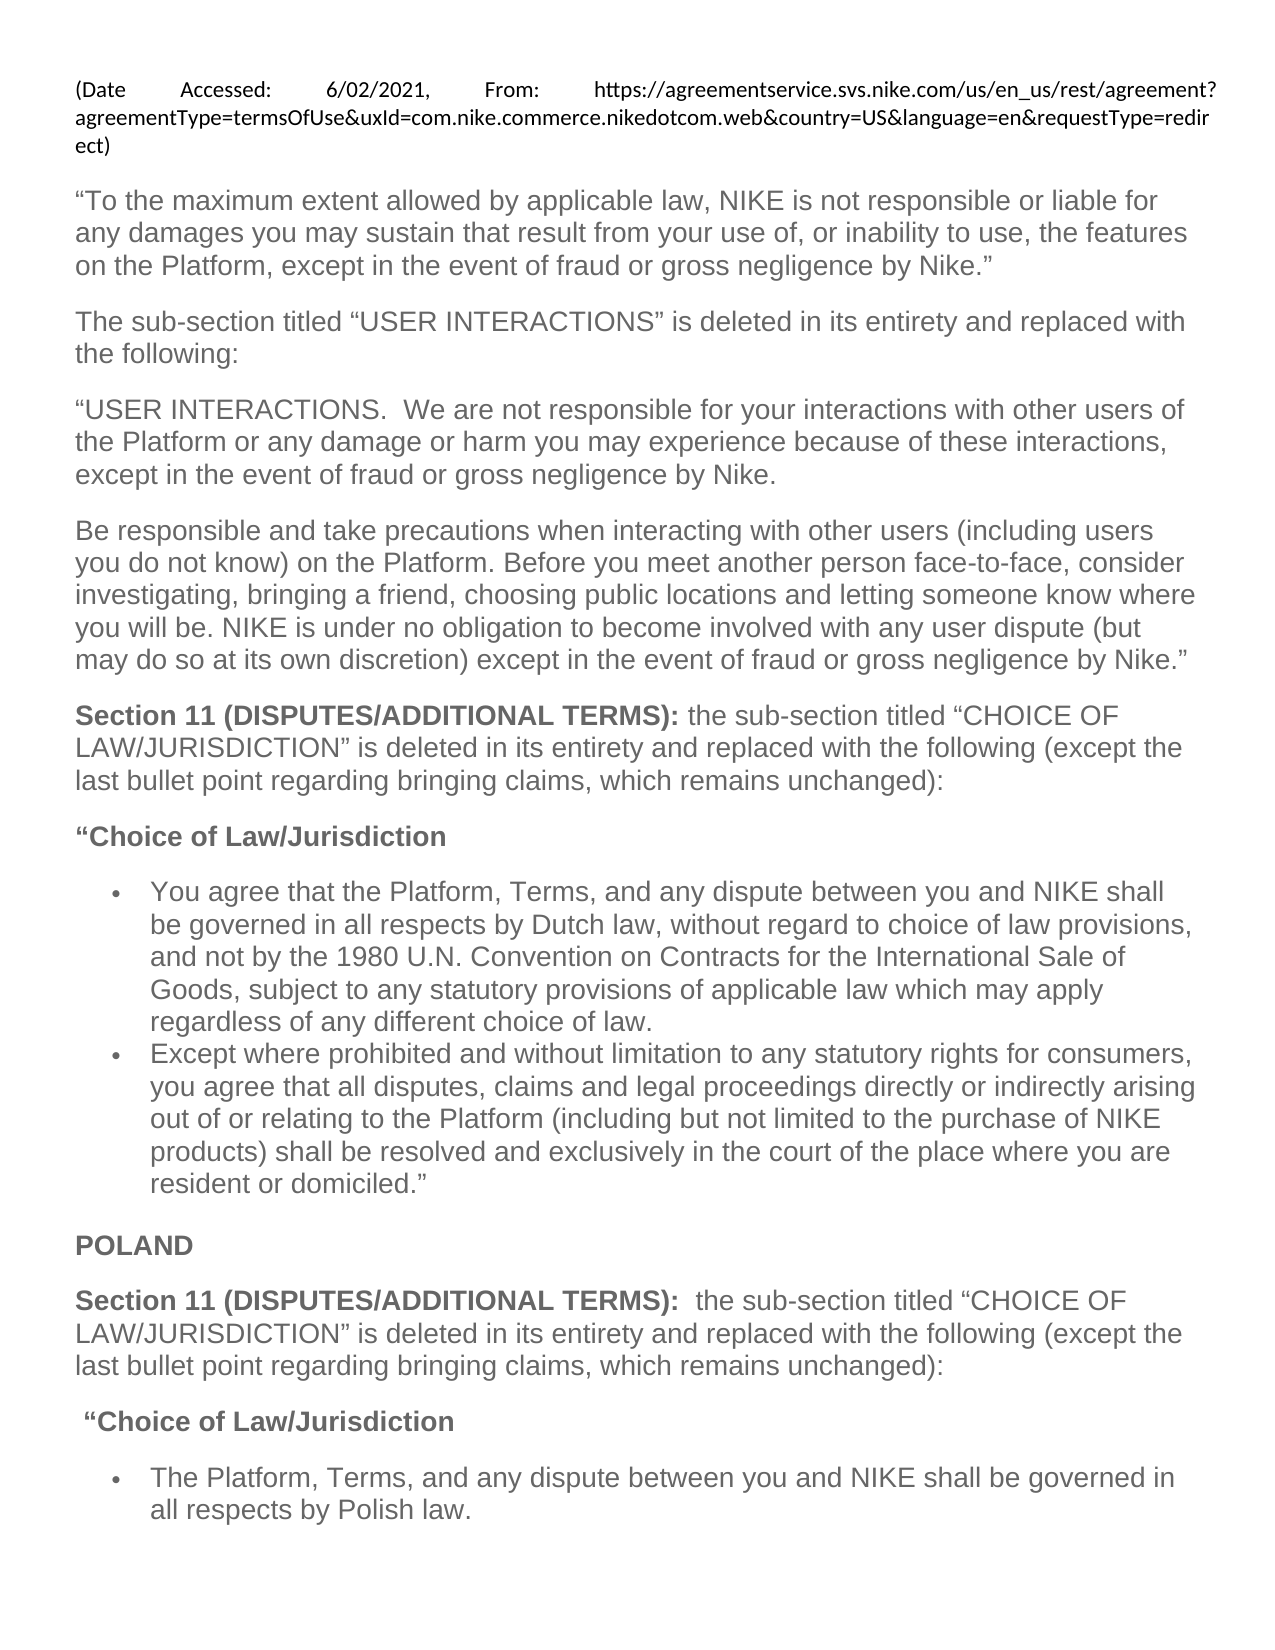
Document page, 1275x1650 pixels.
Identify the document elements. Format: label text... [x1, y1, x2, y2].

text “To the maximum extent allowed by applicable law, NIKE is not responsible or liable for any damages you may sustain that result from your use of, or inability to use, the features on the Platform, except in the event of fraud or gross negligence by Nike.” [75, 184, 1200, 281]
text The sub-section titled “USER INTERACTIONS” is deleted in its entirety and replaced with the following: [75, 305, 1200, 369]
text POLAND [75, 1228, 1200, 1261]
list The Platform, Terms, and any dispute between you and NIKE shall be governed in all respects by Polish law. [112, 1461, 1200, 1526]
list Except where prohibited and without limitation to any statutory rights for consumers, you agree that all disputes, claims and legal proceedings directly or indirectly arising out of or relating to the Platform (including but not limited to the purchase of NIKE products) shall be resolved and exclusively in the court of the place where you are resident or domiciled.” [112, 1037, 1200, 1199]
text “Choice of Law/Jurisdiction [75, 1405, 1200, 1437]
list You agree that the Platform, Terms, and any dispute between you and NIKE shall be governed in all respects by Dutch law, without regard to choice of law provisions, and not by the 1980 U.N. Convention on Contracts for the International Sale of Goods, subject to any statutory provisions of applicable law which may apply regardless of any different choice of law. [112, 875, 1200, 1037]
text “USER INTERACTIONS. We are not responsible for your interactions with other users of the Platform or any damage or harm you may experience because of these interactions, except in the event of fraud or gross negligence by Nike. [75, 393, 1200, 490]
text “Choice of Law/Jurisdiction [75, 819, 1200, 852]
text Be responsible and take precautions when interacting with other users (including users you do not know) on the Platform. Before you meet another person face-to-face, consider investigating, bringing a friend, choosing public locations and letting someone know where you will be. NIKE is under no obligation to become involved with any user dispute (but may do so at its own discretion) except in the event of fraud or gross negligence by Nike.” [75, 513, 1200, 676]
